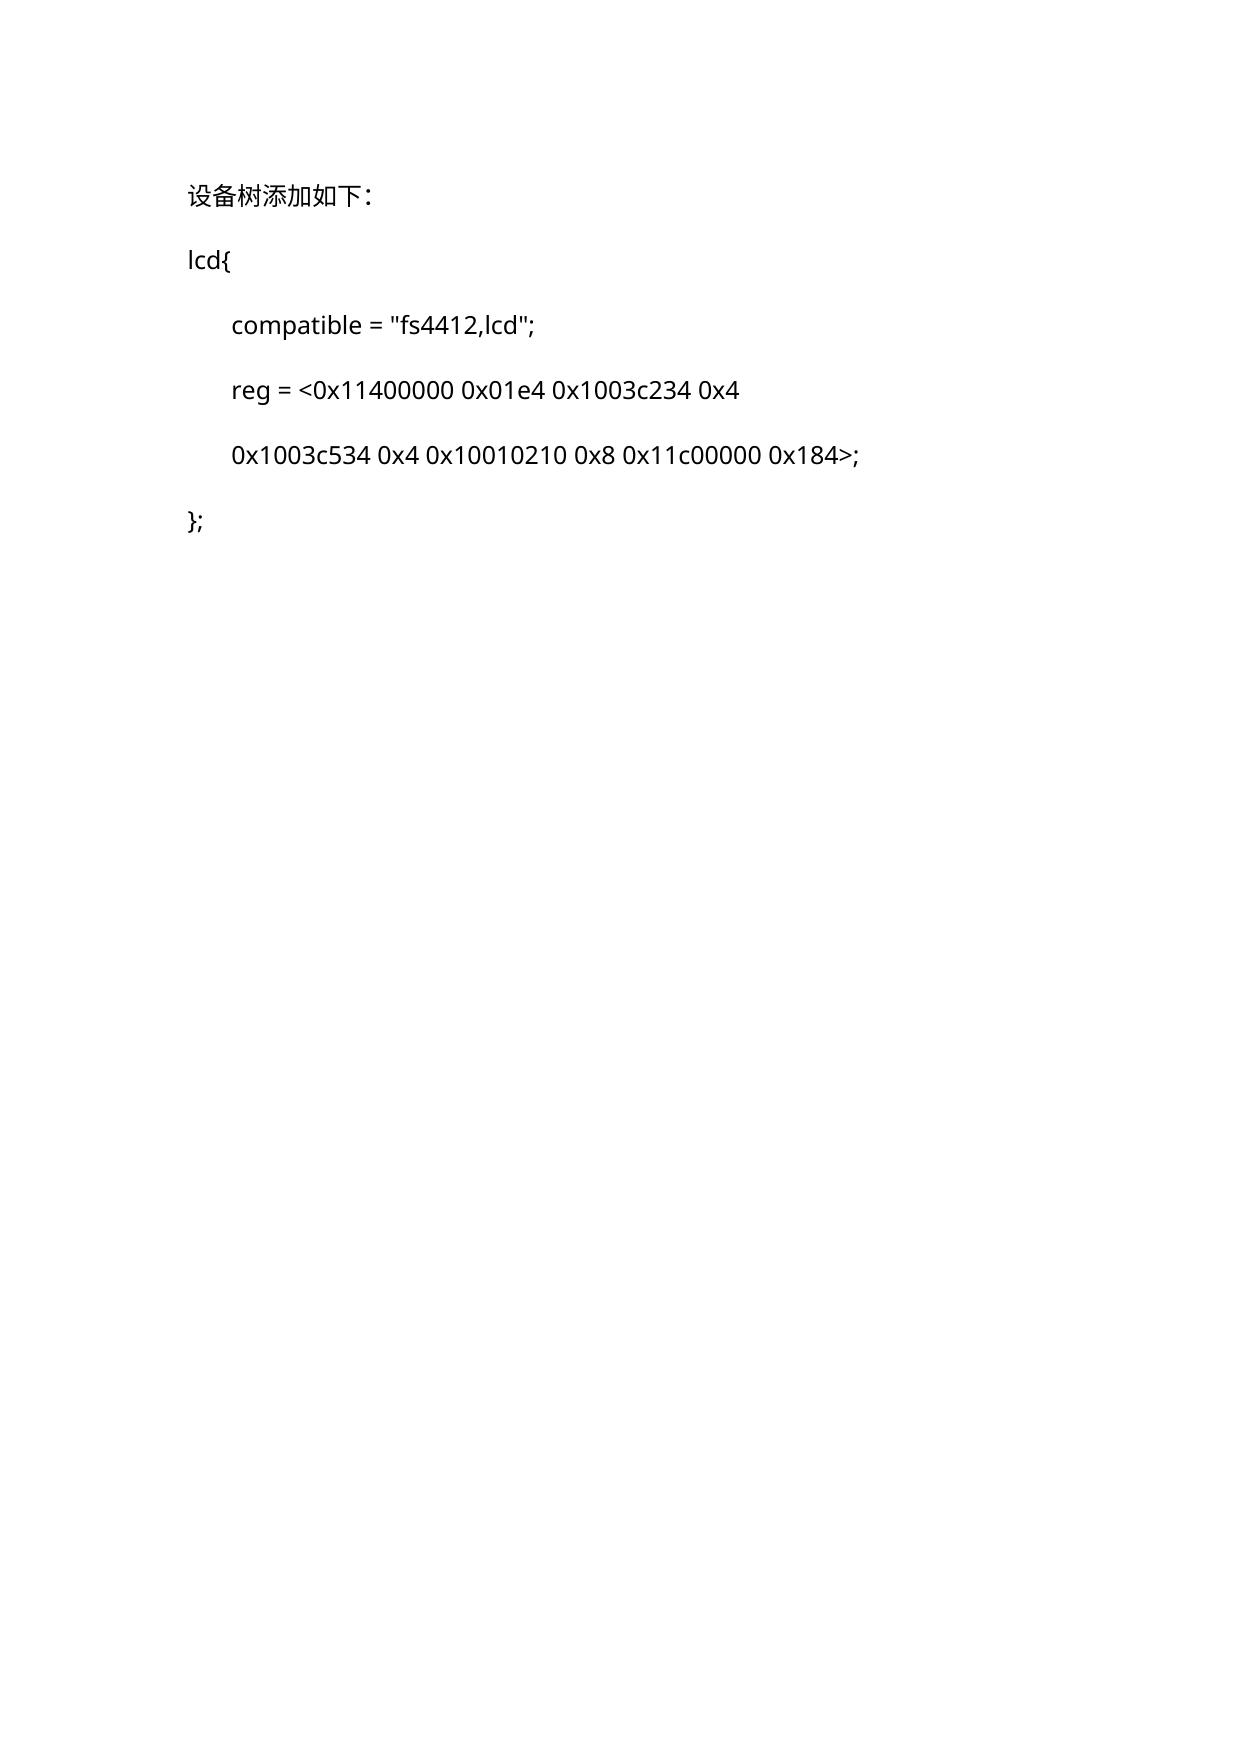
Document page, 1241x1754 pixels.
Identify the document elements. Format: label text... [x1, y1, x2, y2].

text compatible = "fs4412,lcd"; [187, 292, 1053, 357]
text }; [187, 487, 1053, 552]
text 设备树添加如下： [187, 162, 1053, 227]
text reg = <0x11400000 0x01e4 0x1003c234 0x4 [187, 357, 1053, 422]
text lcd{ [187, 227, 1053, 292]
text 0x1003c534 0x4 0x10010210 0x8 0x11c00000 0x184>; [187, 422, 1053, 487]
